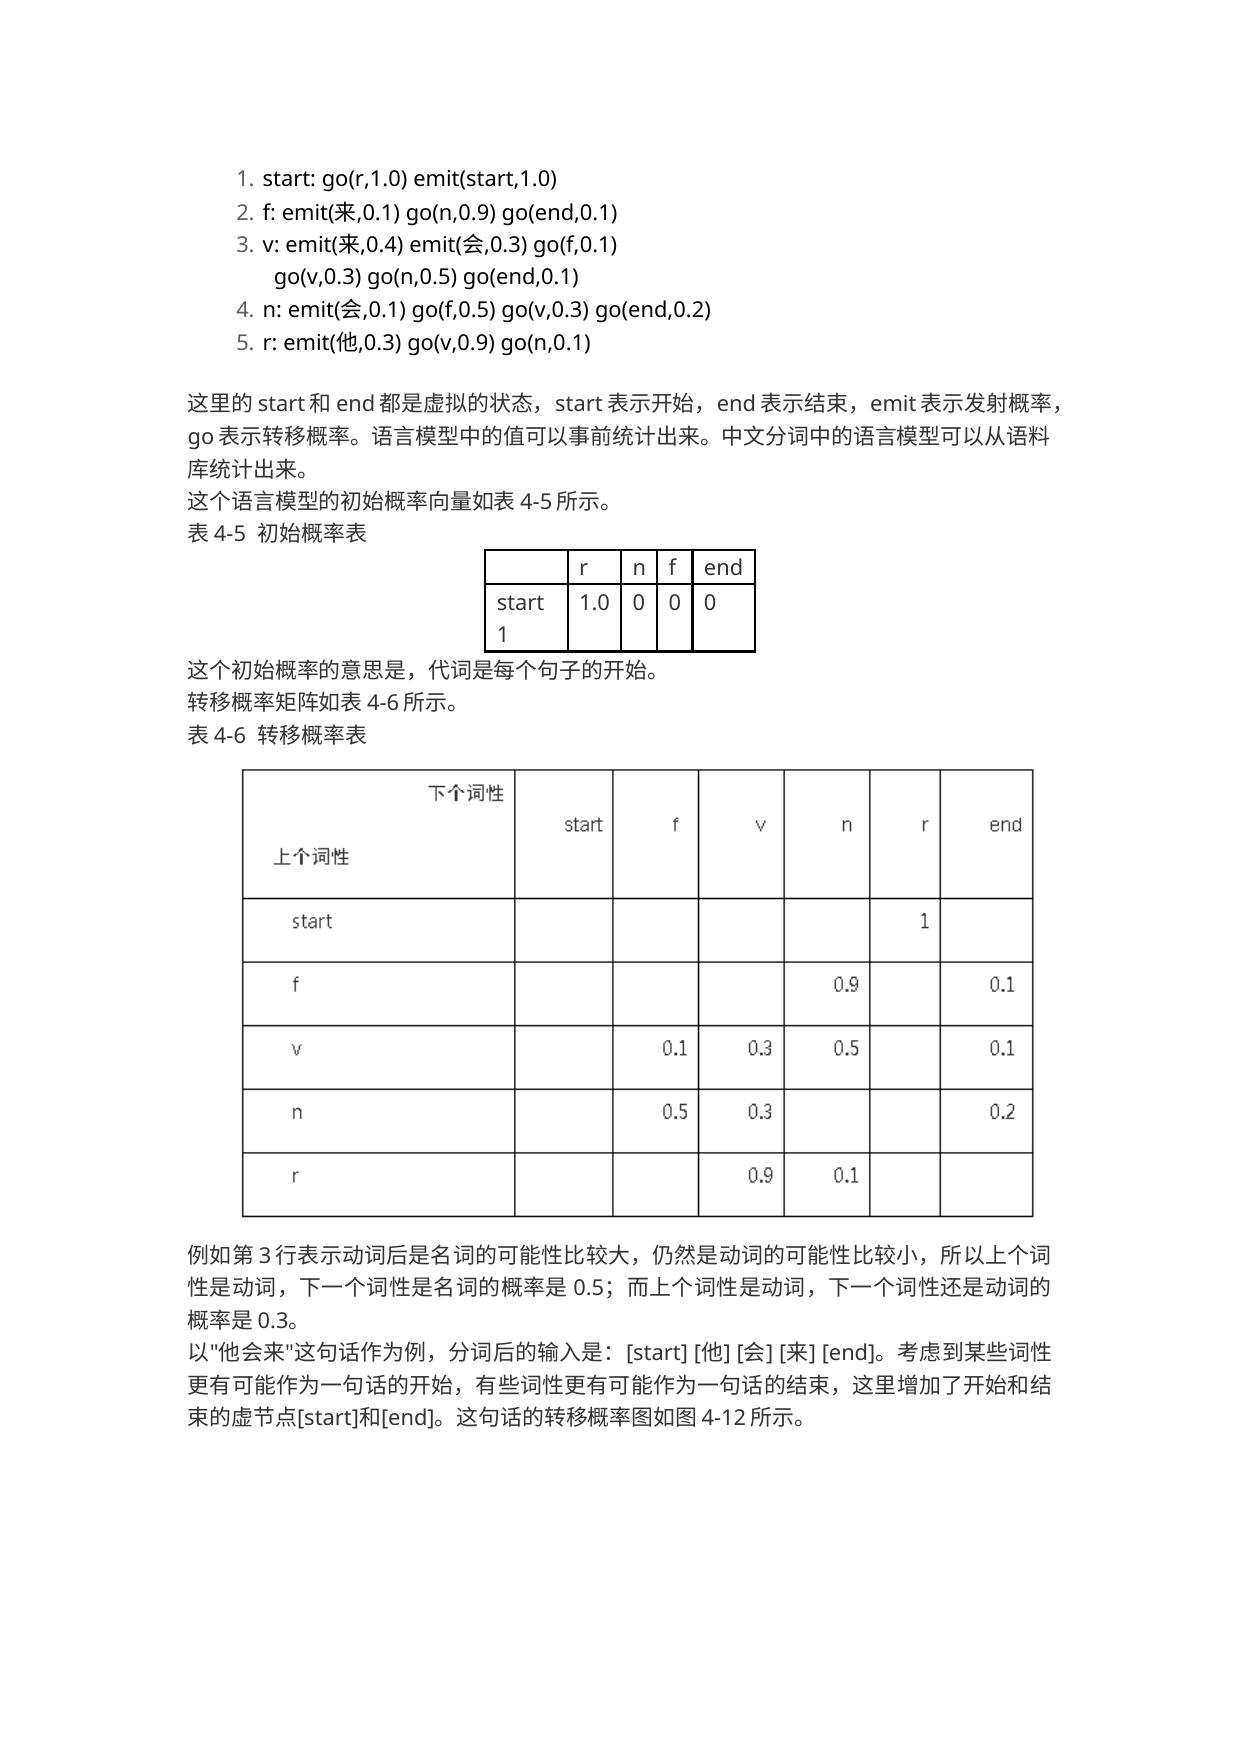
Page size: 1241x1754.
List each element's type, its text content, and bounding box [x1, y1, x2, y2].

picture [187, 750, 1053, 1227]
list start: go(r,1.0) emit(start,1.0) [236, 162, 1053, 194]
text 以"他会来"这句话作为例，分词后的输入是：[start] [他] [会] [来] [end]。考虑到某些词性更有可能作为一句话的开始，有些词性更有可能作为一句话的结束，这里增加了开始和结束的虚节点[start]和[end]。这句话的转移概率图如图4-12所示。 [187, 1335, 1053, 1432]
list v: emit(来,0.4) emit(会,0.3) go(f,0.1) go(v,0.3) go(n,0.5) go(end,0.1) [236, 227, 1053, 292]
table_header end [694, 551, 754, 583]
table_cell 0 [622, 585, 656, 650]
list f: emit(来,0.1) go(n,0.9) go(end,0.1) [236, 194, 1053, 227]
table_cell 0 [658, 585, 691, 650]
table_header n [622, 551, 656, 583]
table_header [486, 551, 567, 583]
text 这里的start和end都是虚拟的状态，start表示开始，end表示结束，emit表示发射概率，go表示转移概率。语言模型中的值可以事前统计出来。中文分词中的语言模型可以从语料库统计出来。 [187, 386, 1053, 484]
text 表4-5 初始概率表 [187, 516, 1053, 549]
text 表4-6 转移概率表 [187, 717, 1053, 750]
table_cell 1.0 [569, 585, 620, 650]
text 例如第3行表示动词后是名词的可能性比较大，仍然是动词的可能性比较小，所以上个词性是动词，下一个词性是名词的概率是0.5；而上个词性是动词，下一个词性还是动词的概率是0.3。 [187, 1237, 1053, 1335]
list r: emit(他,0.3) go(v,0.9) go(n,0.1) [236, 324, 1053, 357]
table_header f [658, 551, 691, 583]
text 这个初始概率的意思是，代词是每个句子的开始。 [187, 652, 1053, 685]
text 这个语言模型的初始概率向量如表4-5所示。 [187, 484, 1053, 516]
table_cell 0 [694, 585, 754, 650]
text 转移概率矩阵如表4-6所示。 [187, 685, 1053, 717]
table_cell start1 [486, 585, 567, 650]
table_header r [569, 551, 620, 583]
list n: emit(会,0.1) go(f,0.5) go(v,0.3) go(end,0.2) [236, 292, 1053, 324]
